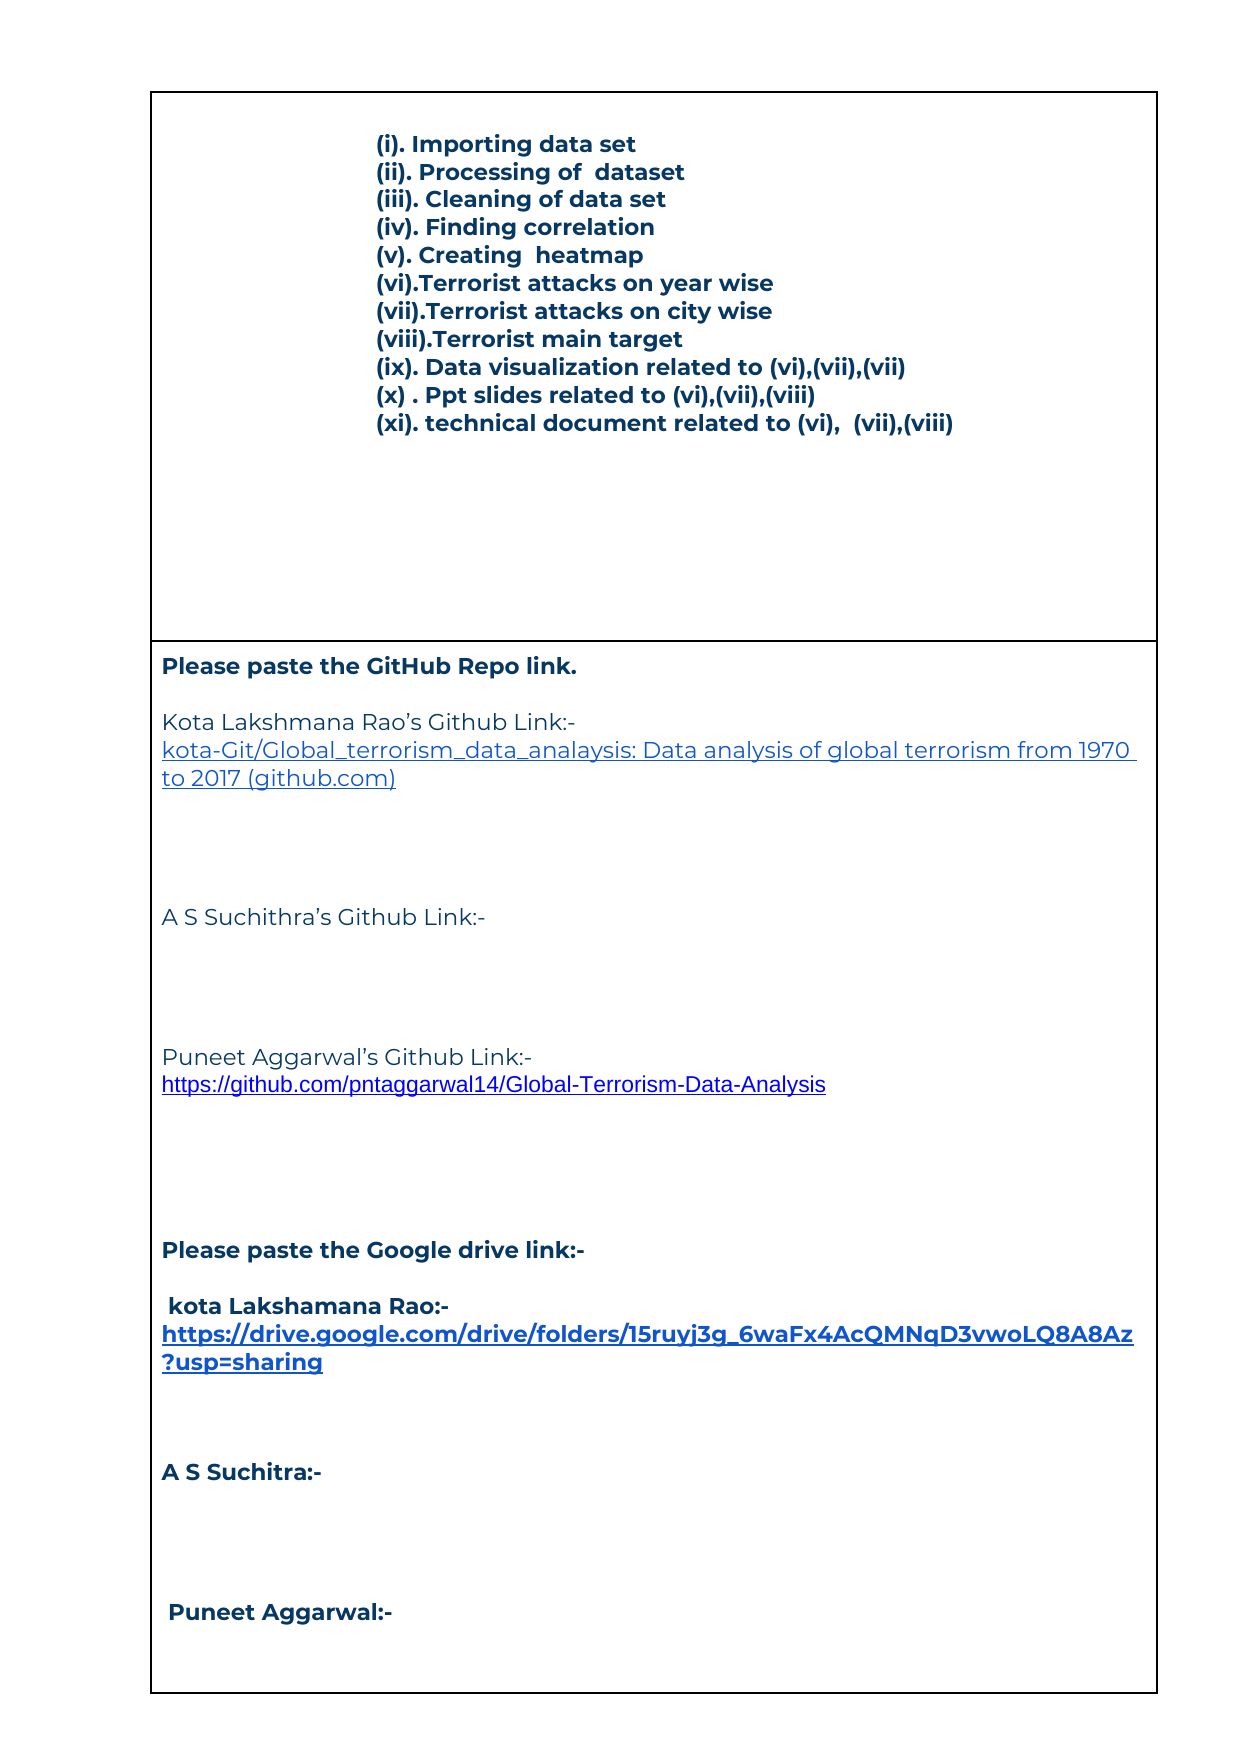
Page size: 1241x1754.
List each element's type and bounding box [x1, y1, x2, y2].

table_cell [152, 642, 1156, 1692]
table_cell [152, 93, 1156, 639]
